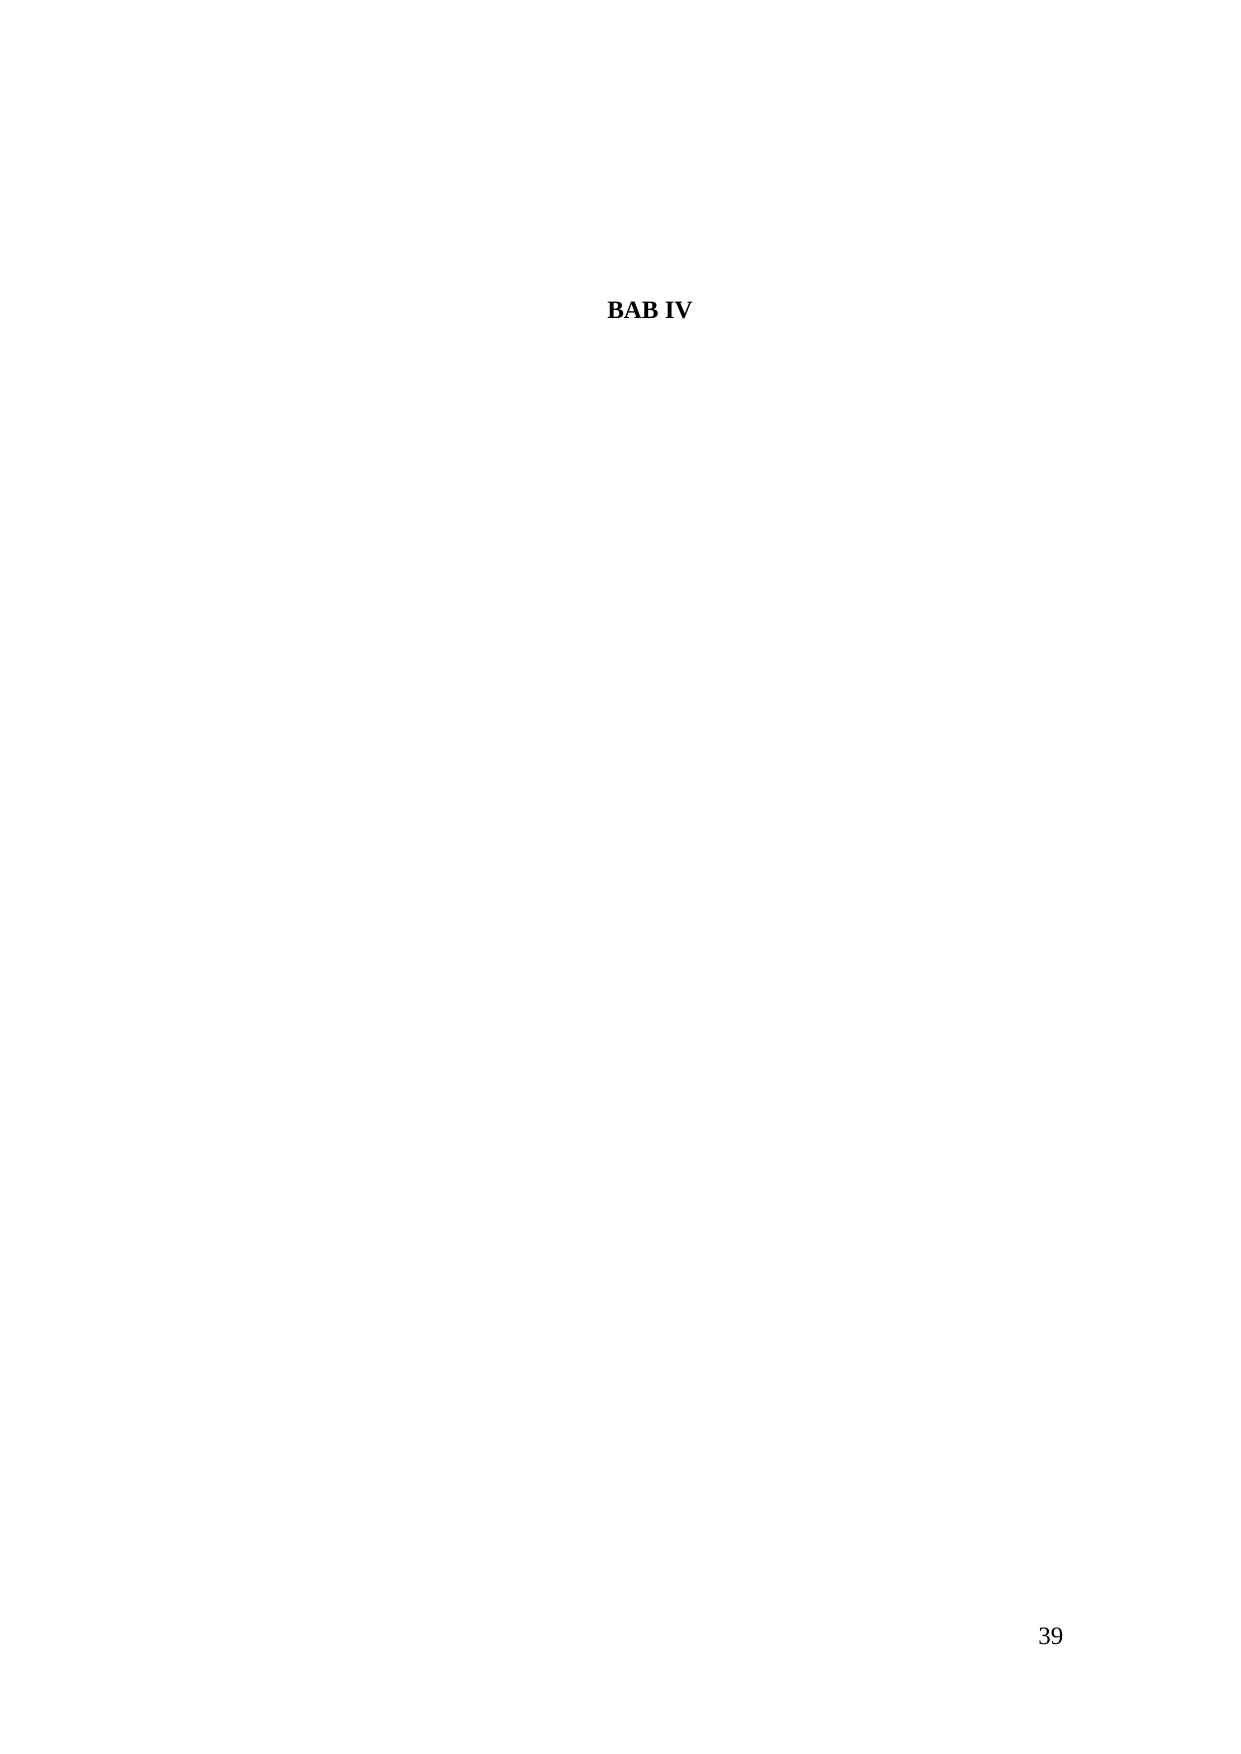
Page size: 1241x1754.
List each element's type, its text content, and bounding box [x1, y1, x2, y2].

text BAB IV [236, 295, 1063, 324]
